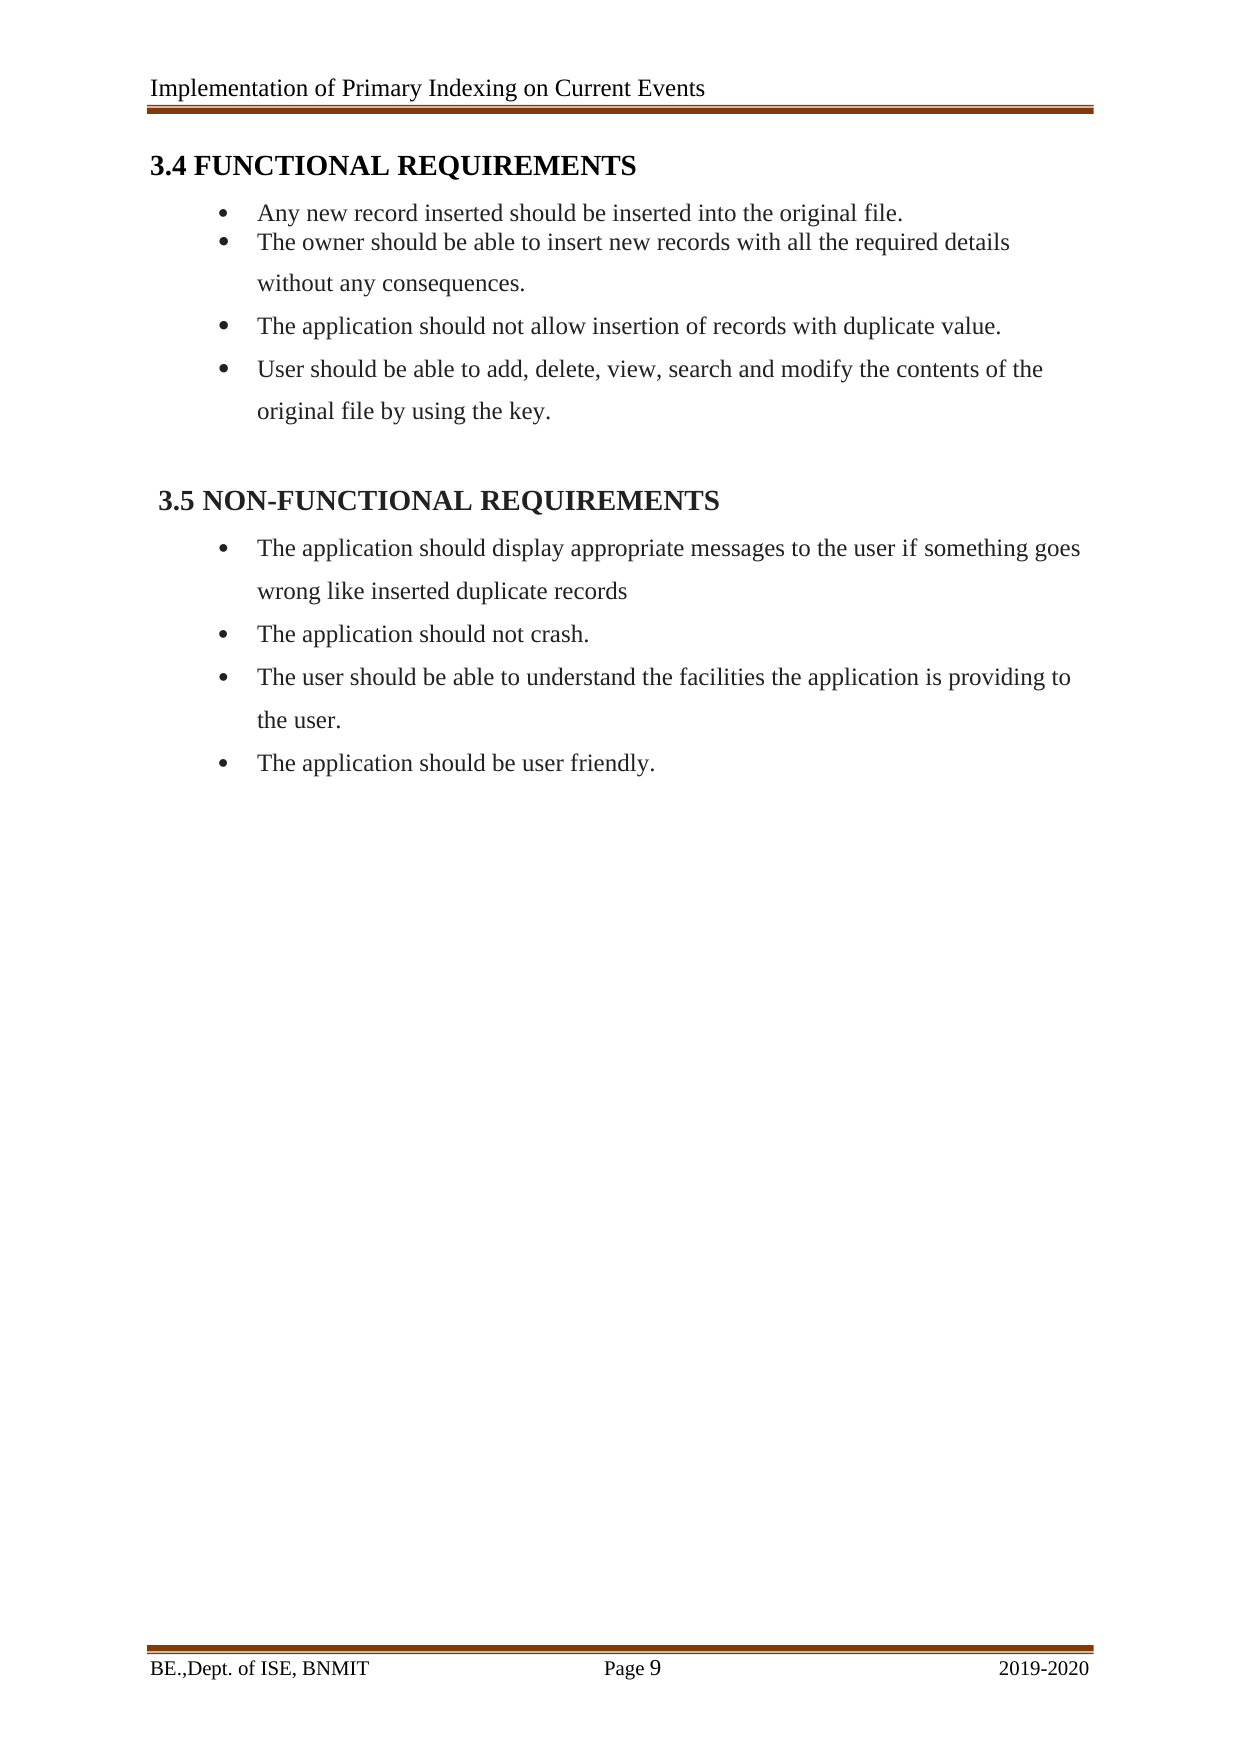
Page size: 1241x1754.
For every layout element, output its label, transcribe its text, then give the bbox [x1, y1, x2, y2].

list NON-FUNCTIONAL REQUIREMENTS [158, 483, 1105, 517]
list The application should be user friendly. [219, 748, 1105, 777]
list The application should not crash. [219, 619, 1105, 648]
list The application should display appropriate messages to the user if something goes wrong like inserted duplicate records [219, 533, 1090, 605]
list The owner should be able to insert new records with all the required details without any consequences. [219, 227, 1090, 297]
list Any new record inserted should be inserted into the original file. [219, 198, 1105, 227]
list The application should not allow insertion of records with duplicate value. [219, 311, 1090, 340]
list User should be able to add, delete, view, search and modify the contents of the original file by using the key. [219, 354, 1090, 425]
subtitle FUNCTIONAL REQUIREMENTS [150, 148, 1105, 182]
list The user should be able to understand the facilities the application is providing to the user. [219, 662, 1090, 734]
